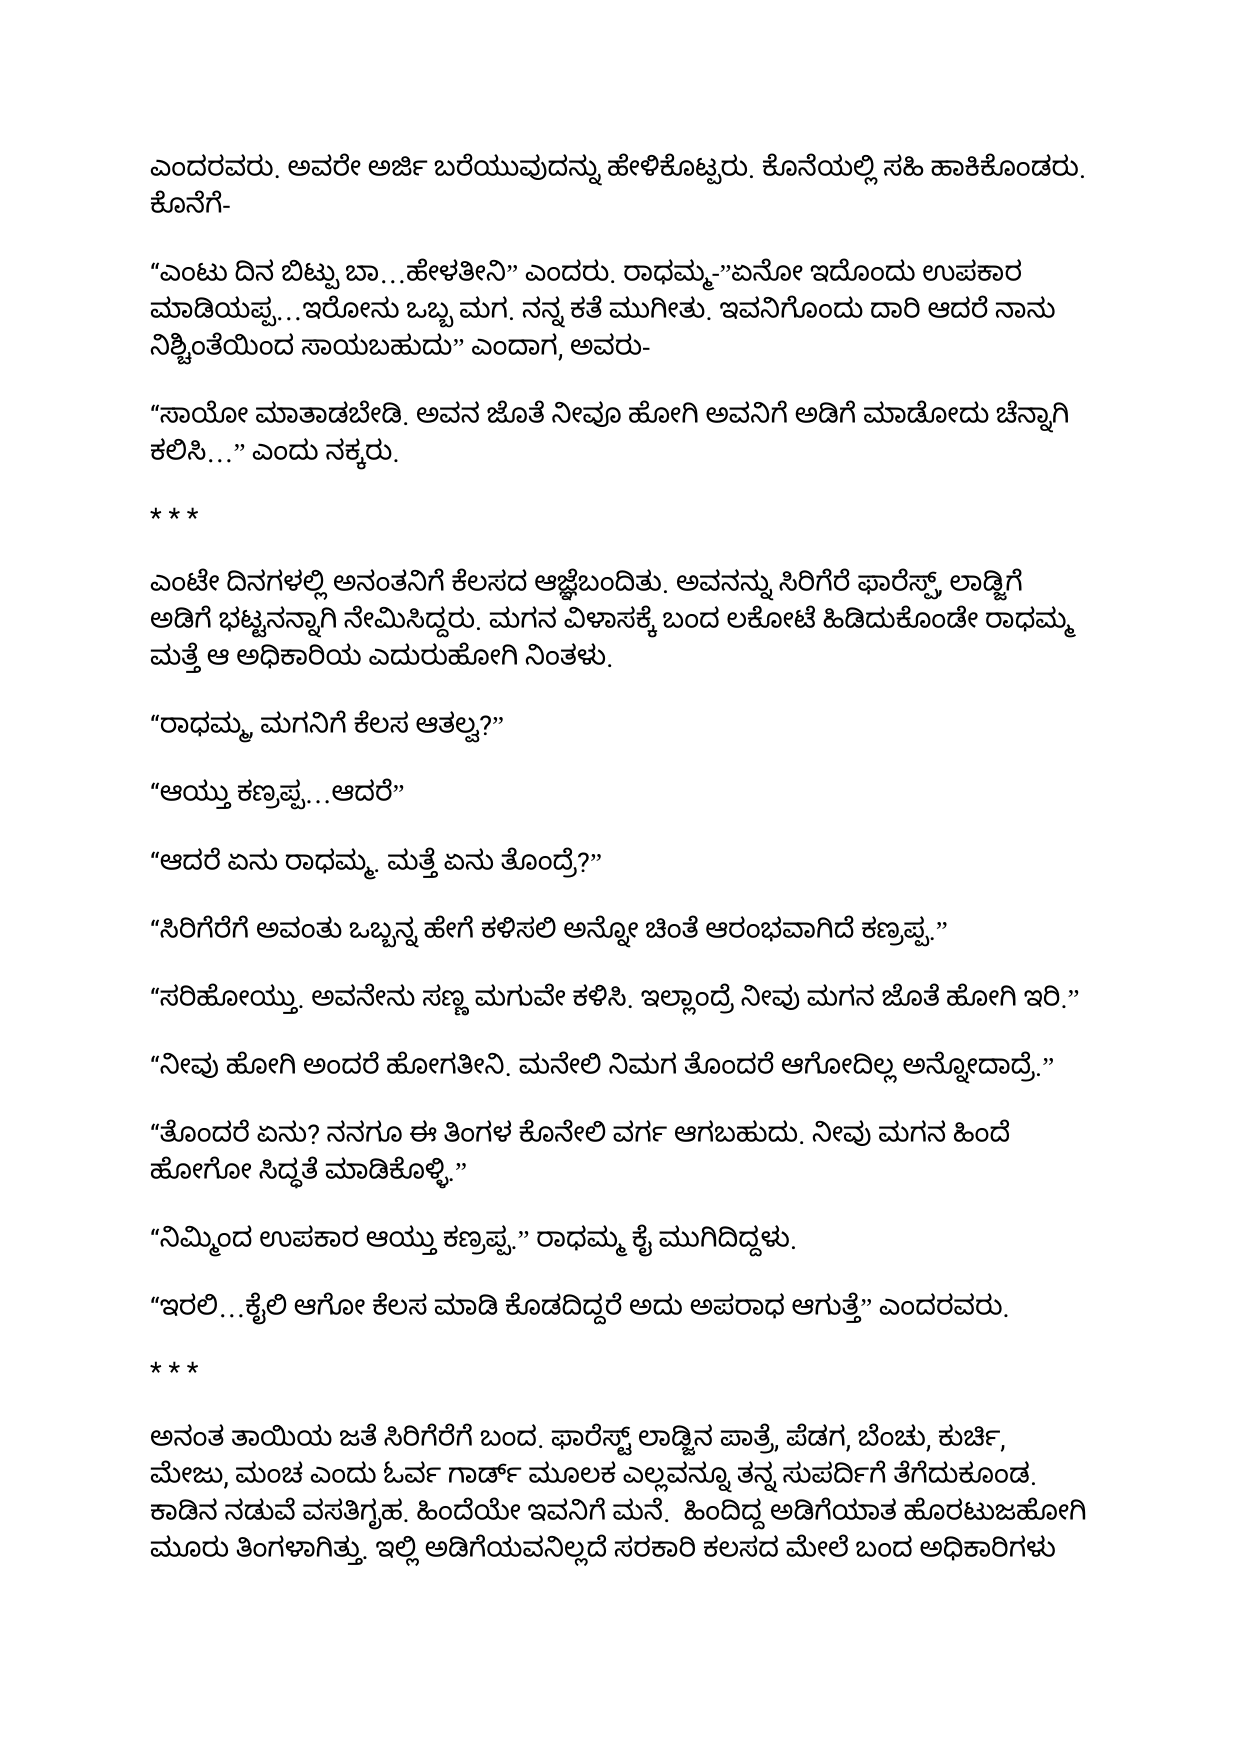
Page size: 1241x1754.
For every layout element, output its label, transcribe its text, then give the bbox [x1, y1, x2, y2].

text “ರಾಧಮ್ಮ, ಮಗನಿಗೆ ಕೆಲಸ ಆತಲ್ವ?” [150, 707, 1090, 744]
text “ತೊಂದರೆ ಏನು? ನನಗೂ ಈ ತಿಂಗಳ ಕೊನೇಲಿ ವರ್ಗ ಆಗಬಹುದು. ನೀವು ಮಗನ ಹಿಂದೆ ಹೋಗೋ ಸಿದ್ಧತೆ ಮಾಡಿಕೊಳ್ಳಿ.” [150, 1116, 1090, 1189]
text ಎಂಟೇ ದಿನಗಳಲ್ಲಿ ಅನಂತನಿಗೆ ಕೆಲಸದ ಆಜ್ಞೆಬಂದಿತು. ಅವನನ್ನು ಸಿರಿಗೆರೆ ಫಾರೆಸ್ಪ್, ಲಾಡ್ಜಿಗೆ ಅಡಿಗೆ ಭಟ್ಟನನ್ನಾಗಿ ನೇಮಿಸಿದ್ದರು. ಮಗನ ವಿಳಾಸಕ್ಕೆ ಬಂದ ಲಕೋಟೆ ಹಿಡಿದುಕೊಂಡೇ ರಾಧಮ್ಮ ಮತ್ತೆ ಆ ಅಧಿಕಾರಿಯ ಎದುರುಹೋಗಿ ನಿಂತಳು. [150, 565, 1090, 676]
text “ಸಾಯೋ ಮಾತಾಡಬೇಡಿ. ಅವನ ಜೊತೆ ನೀವೂ ಹೋಗಿ ಅವನಿಗೆ ಅಡಿಗೆ ಮಾಡೋದು ಚೆನ್ನಾಗಿ ಕಲಿಸಿ…” ಎಂದು ನಕ್ಕರು. [150, 397, 1090, 471]
text * * * [150, 1357, 1090, 1388]
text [150, 1420, 1090, 1567]
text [150, 150, 1090, 224]
text “ಎಂಟು ದಿನ ಬಿಟ್ಪು ಬಾ…ಹೇಳತೀನಿ” ಎಂದರು. ರಾಧಮ್ಮ-”ಏನೋ ಇದೊಂದು ಉಪಕಾರ ಮಾಡಿಯಪ್ಪ…ಇರೋನು ಒಬ್ಬ ಮಗ. ನನ್ನ ಕತೆ ಮುಗೀತು. ಇವನಿಗೊಂದು ದಾರಿ ಆದರೆ ನಾನು ನಿಶ್ಚಿಂತೆಯಿಂದ ಸಾಯಬಹುದು” ಎಂದಾಗ, ಅವರು- [150, 255, 1090, 366]
text “ಆಯ್ತು ಕಣ್ರಪ್ಪ…ಆದರೆ” [150, 775, 1090, 812]
text * * * [150, 502, 1090, 534]
text “ಆದರೆ ಏನು ರಾಧಮ್ಮ. ಮತ್ತೆ ಏನು ತೊಂದ್ರೆ?” [150, 843, 1090, 880]
text “ನಿಮ್ಮಿಂದ ಉಪಕಾರ ಆಯ್ತು ಕಣ್ರಪ್ಪ.” ರಾಧಮ್ಮ ಕೈ ಮುಗಿದಿದ್ದಳು. [150, 1221, 1090, 1257]
text “ಸರಿಹೋಯ್ತು. ಅವನೇನು ಸಣ್ಣ ಮಗುವೇ ಕಳಿಸಿ. ಇಲ್ಲಾಂದ್ರೆ ನೀವು ಮಗನ ಜೊತೆ ಹೋಗಿ ಇರಿ.” [150, 979, 1090, 1016]
text “ಇರಲಿ…ಕೈಲಿ ಆಗೋ ಕೆಲಸ ಮಾಡಿ ಕೊಡದಿದ್ದರೆ ಅದು ಅಪರಾಧ ಆಗುತ್ತೆ” ಎಂದರವರು. [150, 1289, 1090, 1326]
text “ನೀವು ಹೋಗಿ ಅಂದರೆ ಹೋಗತೀನಿ. ಮನೇಲಿ ನಿಮಗ ತೊಂದರೆ ಆಗೋದಿಲ್ಲ ಅನ್ನೋದಾದ್ರೆ.” [150, 1047, 1090, 1084]
text “ಸಿರಿಗೆರೆಗೆ ಅವಂತು ಒಬ್ಬನ್ನ ಹೇಗೆ ಕಳಿಸಲಿ ಅನ್ನೋ ಚಿಂತೆ ಆರಂಭವಾಗಿದೆ ಕಣ್ರಪ್ಪ.” [150, 911, 1090, 948]
